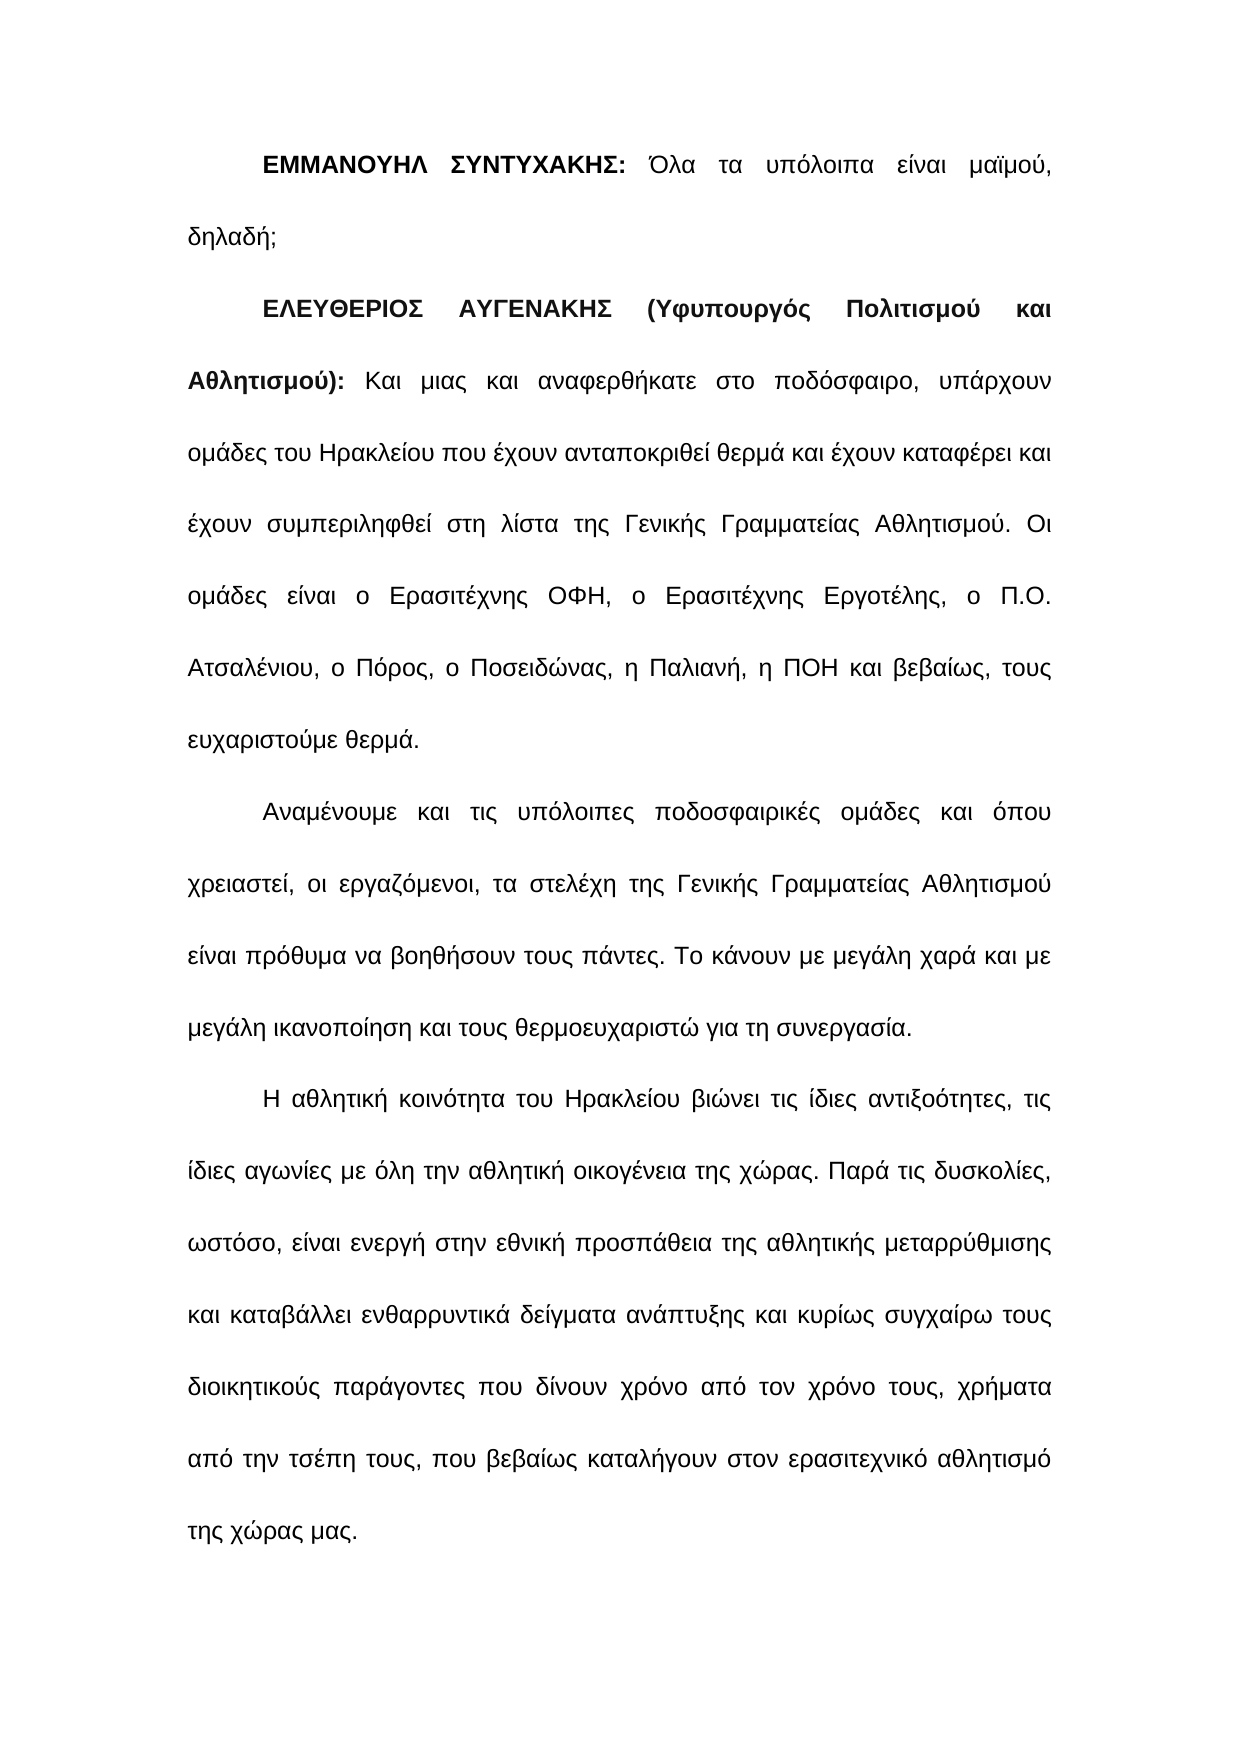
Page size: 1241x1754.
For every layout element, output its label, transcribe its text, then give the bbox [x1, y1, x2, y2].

text ΕΛΕΥΘΕΡΙΟΣ ΑΥΓΕΝΑΚΗΣ (Υφυπουργός Πολιτισμού και Αθλητισμού): Και μιας και αναφερθήκατε στο ποδόσφαιρο, υπάρχουν ομάδες του Ηρακλείου που έχουν ανταποκριθεί θερμά και έχουν καταφέρει και έχουν συμπεριληφθεί στη λίστα της Γενικής Γραμματείας Αθλητισμού. Οι ομάδες είναι ο Ερασιτέχνης ΟΦΗ, ο Ερασιτέχνης Εργοτέλης, ο Π.Ο. Ατσαλένιου, ο Πόρος, ο Ποσειδώνας, η Παλιανή, η ΠΟΗ και βεβαίως, τους ευχαριστούμε θερμά. [187, 294, 1053, 754]
text Αναμένουμε και τις υπόλοιπες ποδοσφαιρικές ομάδες και όπου χρειαστεί, οι εργαζόμενοι, τα στελέχη της Γενικής Γραμματείας Αθλητισμού είναι πρόθυμα να βοηθήσουν τους πάντες. Το κάνουν με μεγάλη χαρά και με μεγάλη ικανοποίηση και τους θερμοευχαριστώ για τη συνεργασία. [187, 797, 1053, 1041]
text ΕΜΜΑΝΟΥΗΛ ΣΥΝΤΥΧΑΚΗΣ: Όλα τα υπόλοιπα είναι μαϊμού, δηλαδή; [187, 150, 1053, 251]
text Η αθλητική κοινότητα του Ηρακλείου βιώνει τις ίδιες αντιξοότητες, τις ίδιες αγωνίες με όλη την αθλητική οικογένεια της χώρας. Παρά τις δυσκολίες, ωστόσο, είναι ενεργή στην εθνική προσπάθεια της αθλητικής μεταρρύθμισης και καταβάλλει ενθαρρυντικά δείγματα ανάπτυξης και κυρίως συγχαίρω τους διοικητικούς παράγοντες που δίνουν χρόνο από τον χρόνο τους, χρήματα από την τσέπη τους, που βεβαίως καταλήγουν στον ερασιτεχνικό αθλητισμό της χώρας μας. [187, 1084, 1053, 1544]
